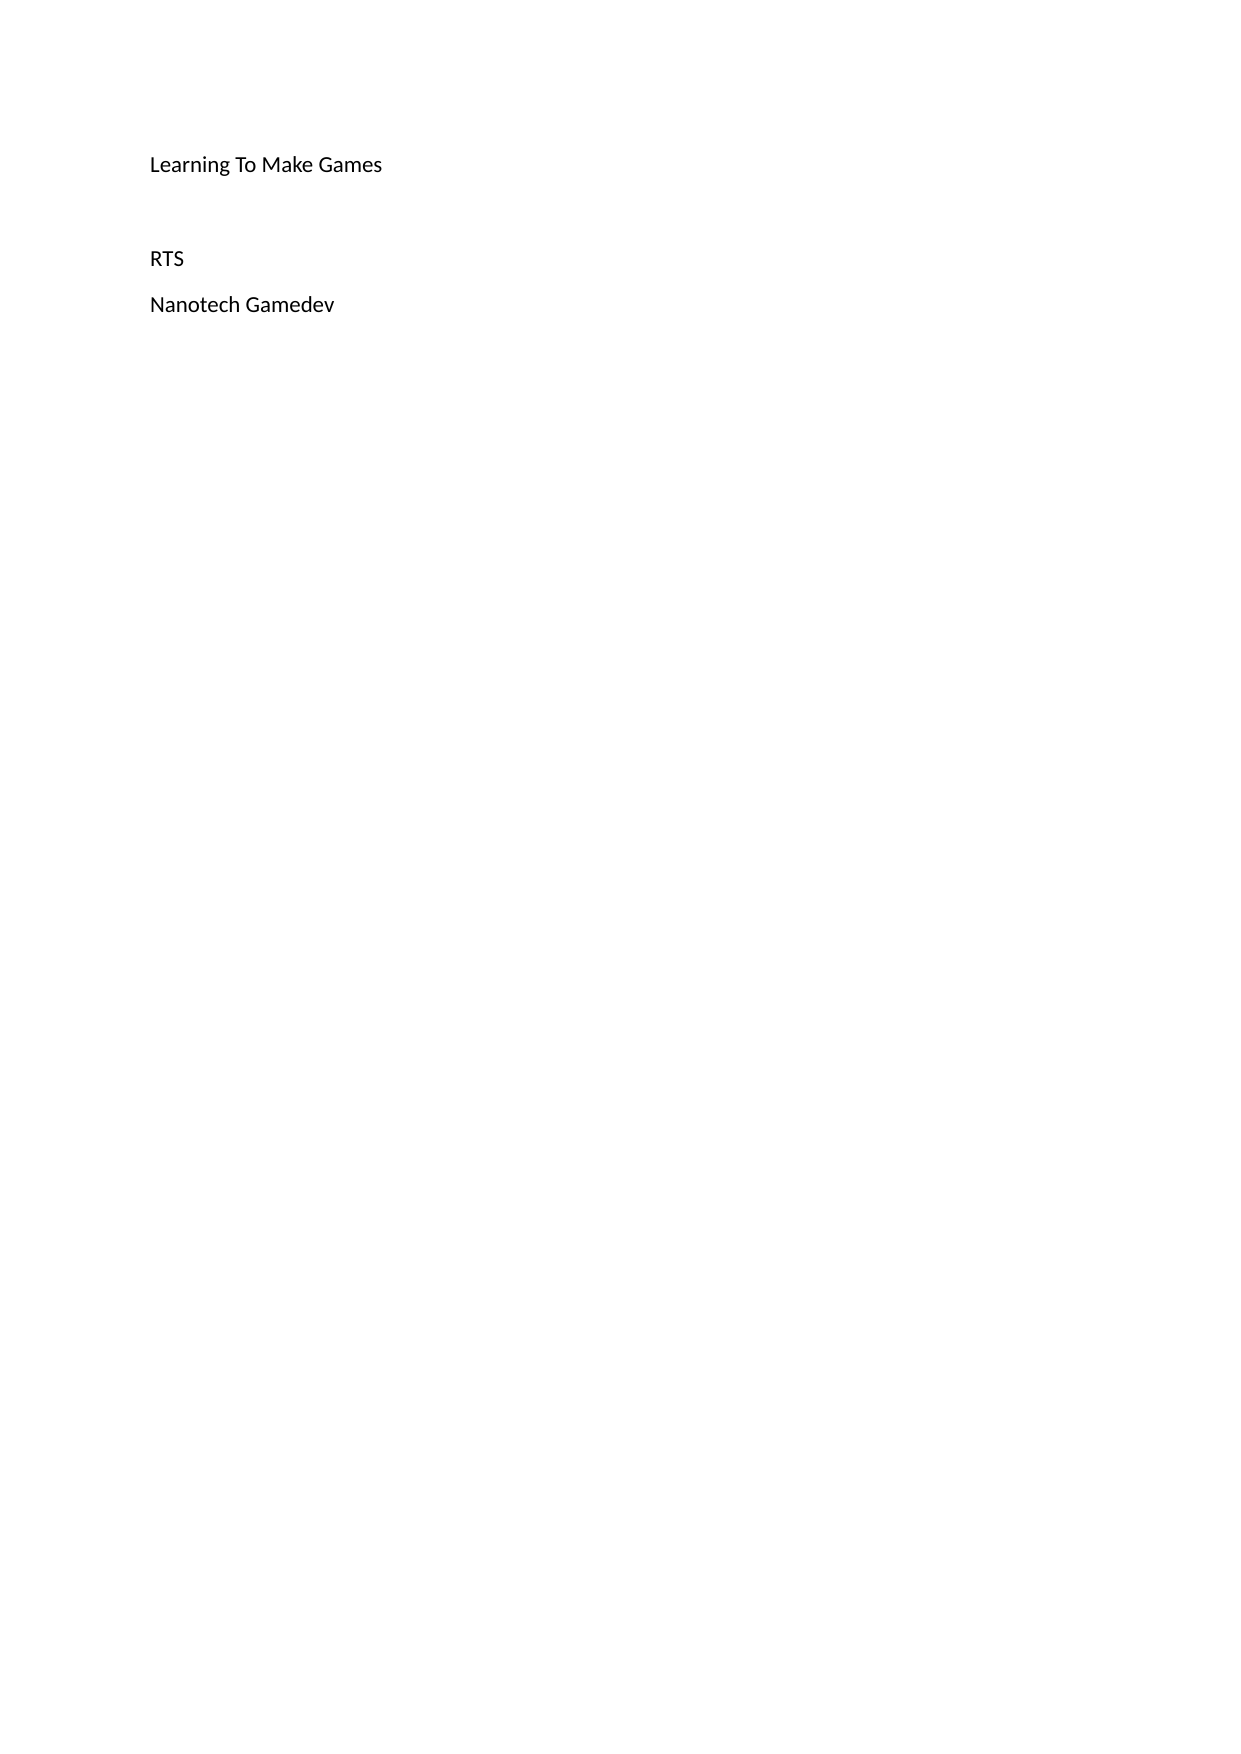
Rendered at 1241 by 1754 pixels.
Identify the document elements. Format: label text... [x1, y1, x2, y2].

text Learning To Make Games [150, 150, 1090, 178]
text Nanotech Gamedev [150, 291, 1090, 319]
text RTS [150, 244, 1090, 272]
